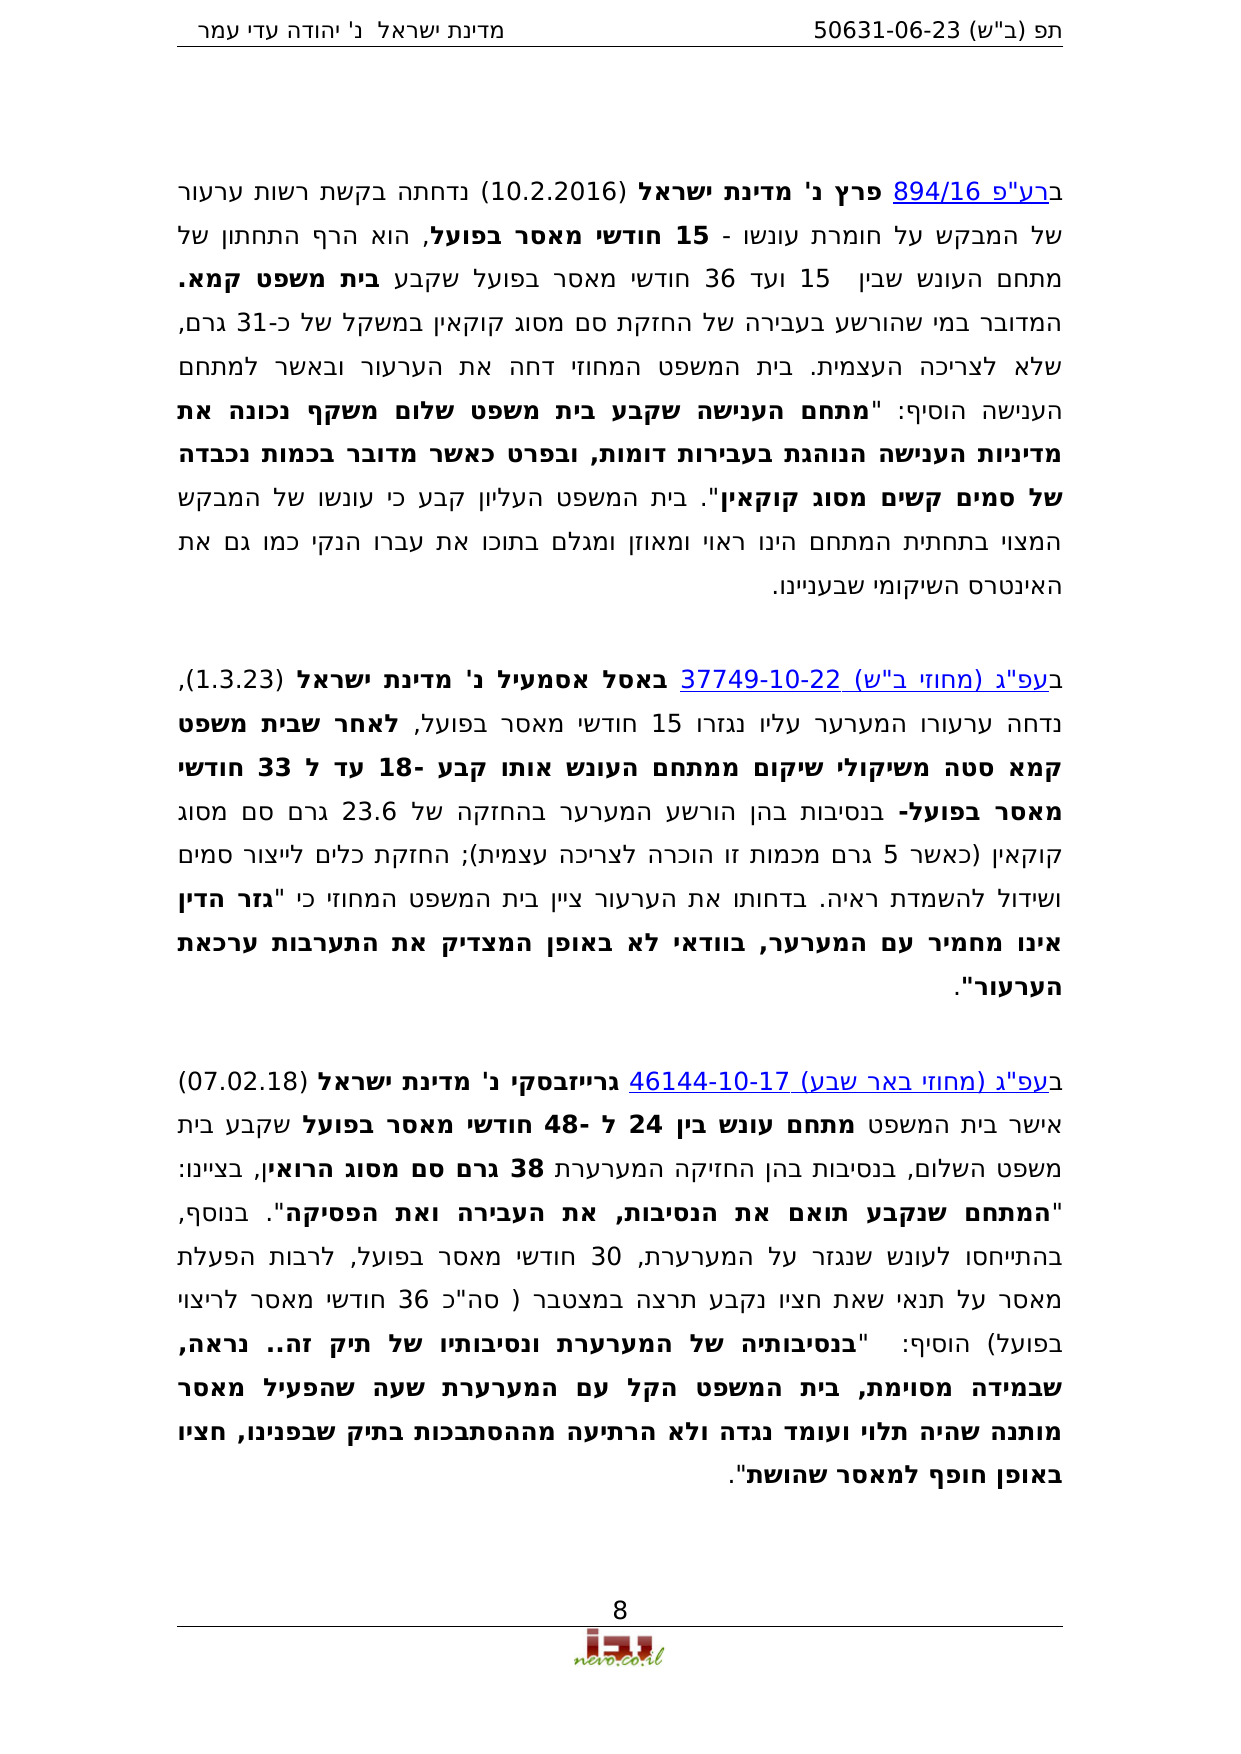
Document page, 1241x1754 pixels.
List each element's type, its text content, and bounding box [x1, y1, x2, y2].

text בעפ"ג (מחוזי באר שבע) 46144-10-17 גרייזבסקי נ' מדינת ישראל (07.02.18) אישר בית המשפט מתחם עונש בין 24 ל -48 חודשי מאסר בפועל שקבע בית משפט השלום, בנסיבות בהן החזיקה המערערת 38 גרם סם מסוג הרואין, בציינו: "המתחם שנקבע תואם את הנסיבות, את העבירה ואת הפסיקה". בנוסף, בהתייחסו לעונש שנגזר על המערערת, 30 חודשי מאסר בפועל, לרבות הפעלת מאסר על תנאי שאת חציו נקבע תרצה במצטבר ( סה"כ 36 חודשי מאסר לריצוי בפועל) הוסיף: "בנסיבותיה של המערערת ונסיבותיו של תיק זה.. נראה, שבמידה מסוימת, בית המשפט הקל עם המערערת שעה שהפעיל מאסר מותנה שהיה תלוי ועומד נגדה ולא הרתיעה מההסתבכות בתיק שבפנינו, חציו באופן חופף למאסר שהושת". [177, 1067, 1063, 1490]
picture [574, 1628, 666, 1667]
list בעפ"ג (מחוזי ב"ש) 37749-10-22 באסל אסמעיל נ' מדינת ישראל (1.3.23), נדחה ערעורו המערער עליו נגזרו 15 חודשי מאסר בפועל, לאחר שבית משפט קמא סטה משיקולי שיקום ממתחם העונש אותו קבע -18 עד ל 33 חודשי מאסר בפועל- בנסיבות בהן הורשע המערער בהחזקה של 23.6 גרם סם מסוג קוקאין (כאשר 5 גרם מכמות זו הוכרה לצריכה עצמית); החזקת כלים לייצור סמים ושידול להשמדת ראיה. בדחותו את הערעור ציין בית המשפט המחוזי כי "גזר הדין אינו מחמיר עם המערער, בוודאי לא באופן המצדיק את התערבות ערכאת הערעור". [177, 666, 1063, 1001]
text ברע"פ 894/16 פרץ נ' מדינת ישראל (10.2.2016) נדחתה בקשת רשות ערעור של המבקש על חומרת עונשו - 15 חודשי מאסר בפועל, הוא הרף התחתון של מתחם העונש שבין 15 ועד 36 חודשי מאסר בפועל שקבע בית משפט קמא. המדובר במי שהורשע בעבירה של החזקת סם מסוג קוקאין במשקל של כ-31 גרם, שלא לצריכה העצמית. בית המשפט המחוזי דחה את הערעור ובאשר למתחם הענישה הוסיף: "מתחם הענישה שקבע בית משפט שלום משקף נכונה את מדיניות הענישה הנוהגת בעבירות דומות, ובפרט כאשר מדובר בכמות נכבדה של סמים קשים מסוג קוקאין". בית המשפט העליון קבע כי עונשו של המבקש המצוי בתחתית המתחם הינו ראוי ומאוזן ומגלם בתוכו את עברו הנקי כמו גם את האינטרס השיקומי שבעניינו. [177, 177, 1063, 600]
